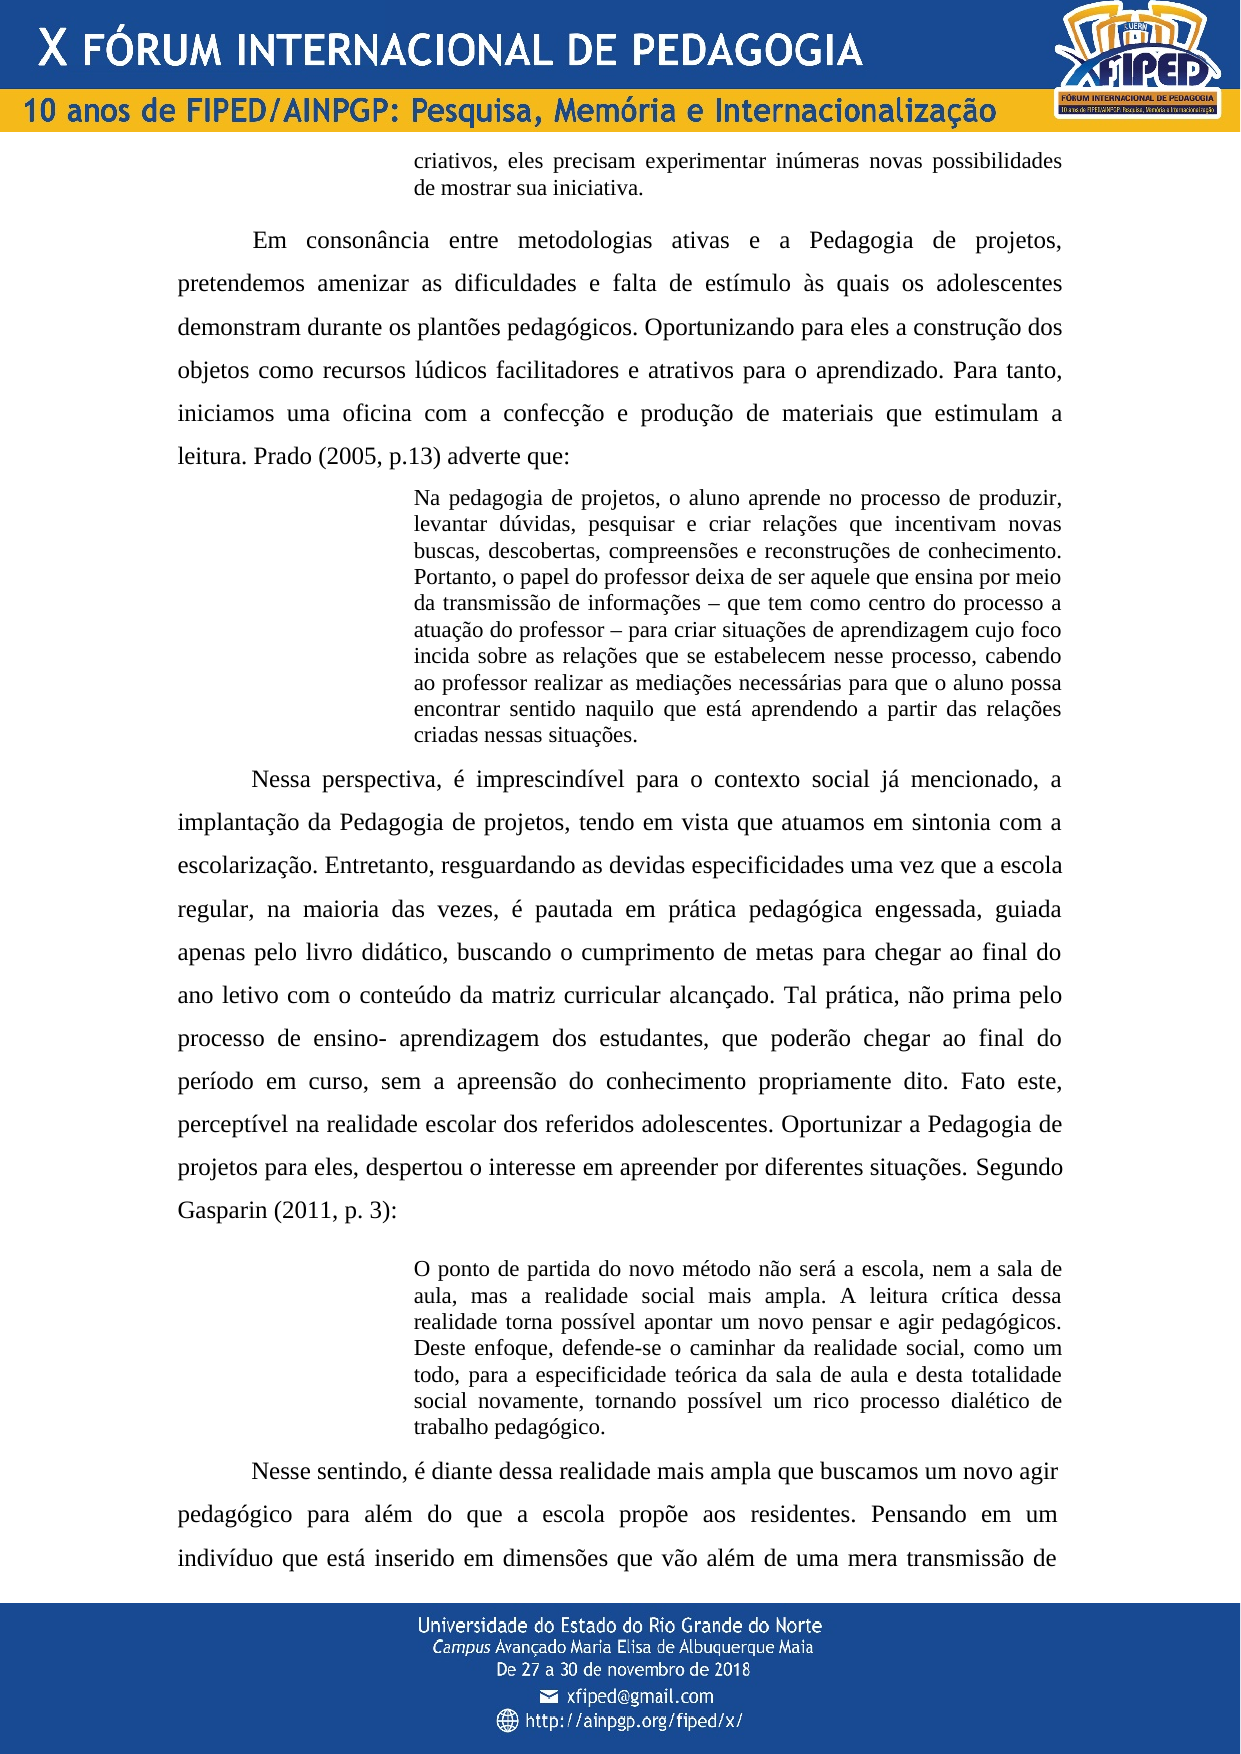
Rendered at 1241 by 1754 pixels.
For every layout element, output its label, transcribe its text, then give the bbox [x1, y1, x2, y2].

text Em consonância entre metodologias ativas e a Pedagogia de projetos, pretendemos amenizar as dificuldades e falta de estímulo às quais os adolescentes demonstram durante os plantões pedagógicos. Oportunizando para eles a construção dos objetos como recursos lúdicos facilitadores e atrativos para o aprendizado. Para tanto, iniciamos uma oficina com a confecção e produção de materiais que estimulam a leitura. Prado (2005, p.13) adverte que: [177, 225, 1063, 470]
text O ponto de partida do novo método não será a escola, nem a sala de aula, mas a realidade social mais ampla. A leitura crítica dessa realidade torna possível apontar um novo pensar e agir pedagógicos. Deste enfoque, defende-se o caminhar da realidade social, como um todo, para a especificidade teórica da sala de aula e desta totalidade social novamente, tornando possível um rico processo dialético de trabalho pedagógico. [413, 1255, 1063, 1440]
picture [0, 1603, 1241, 1754]
picture [0, 0, 1241, 132]
text Nessa perspectiva, é imprescindível para o contexto social já mencionado, a implantação da Pedagogia de projetos, tendo em vista que atuamos em sintonia com a escolarização. Entretanto, resguardando as devidas especificidades uma vez que a escola regular, na maioria das vezes, é pautada em prática pedagógica engessada, guiada apenas pelo livro didático, buscando o cumprimento de metas para chegar ao final do ano letivo com o conteúdo da matriz curricular alcançado. Tal prática, não prima pelo processo de ensino- aprendizagem dos estudantes, que poderão chegar ao final do período em curso, sem a apreensão do conhecimento propriamente dito. Fato este, perceptível na realidade escolar dos referidos adolescentes. Oportunizar a Pedagogia de projetos para eles, despertou o interesse em apreender por diferentes situações. Segundo Gasparin (2011, p. 3): [177, 764, 1063, 1224]
text Na pedagogia de projetos, o aluno aprende no processo de produzir, levantar dúvidas, pesquisar e criar relações que incentivam novas buscas, descobertas, compreensões e reconstruções de conhecimento. Portanto, o papel do professor deixa de ser aquele que ensina por meio da transmissão de informações – que tem como centro do processo a atuação do professor – para criar situações de aprendizagem cujo foco incida sobre as relações que se estabelecem nesse processo, cabendo ao professor realizar as mediações necessárias para que o aluno possa encontrar sentido naquilo que está aprendendo a partir das relações criadas nessas situações. [413, 484, 1063, 748]
